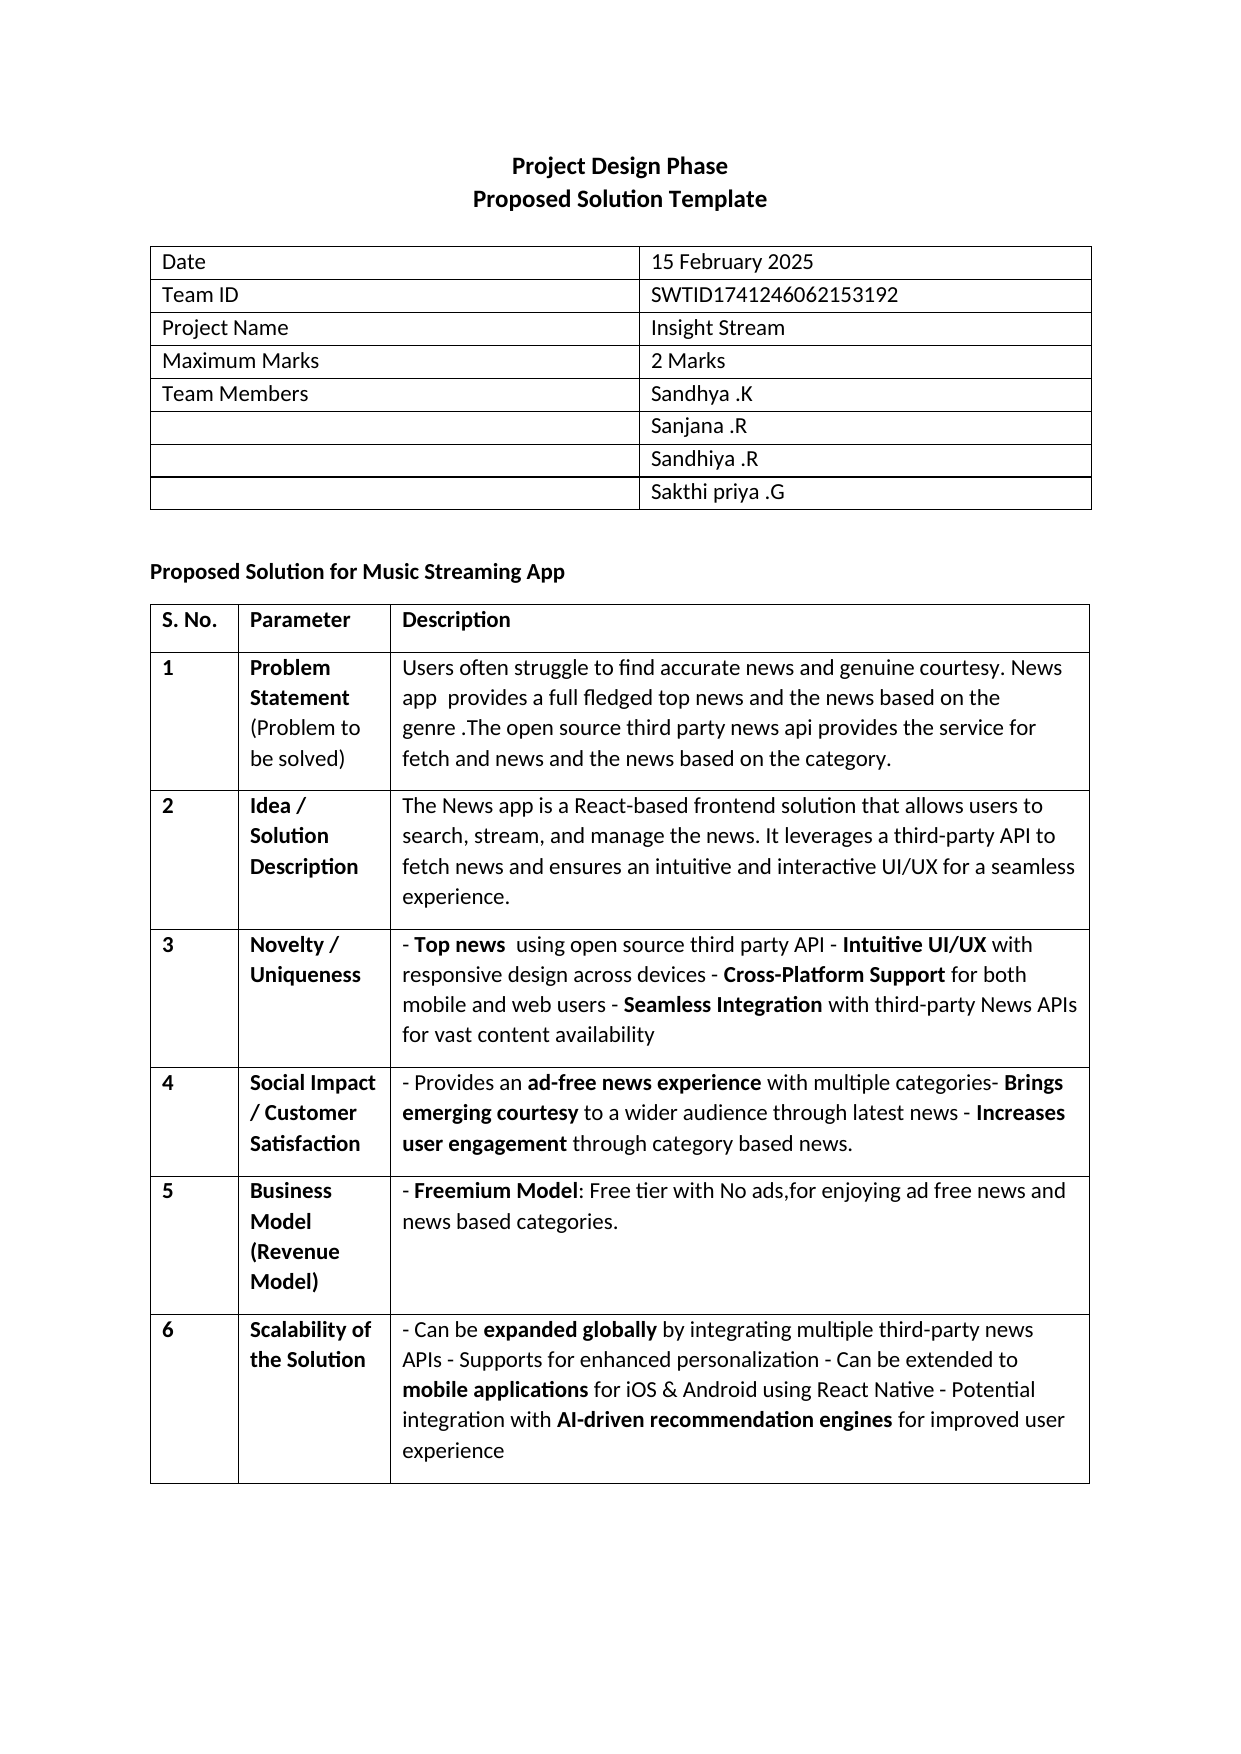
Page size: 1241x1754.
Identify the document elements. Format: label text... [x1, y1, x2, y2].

table_cell Team ID [151, 280, 639, 312]
table_cell Business Model (Revenue Model) [239, 1177, 390, 1314]
table_cell Social Impact / Customer Satisfaction [239, 1068, 390, 1176]
table_cell Team Members [151, 379, 639, 411]
table_cell Problem Statement (Problem to be solved) [239, 653, 390, 790]
table_cell [151, 445, 639, 476]
table_cell Scalability of the Solution [239, 1315, 390, 1483]
table_cell Users often struggle to find accurate news and genuine courtesy. News app provides a full fledged top news and the news based on the genre .The open source third party news api provides the service for fetch and news and the news based on the category. [391, 653, 1089, 790]
text Proposed Solution Template [150, 183, 1090, 213]
text Proposed Solution for Music Streaming App [150, 557, 1090, 585]
table_cell Sandhiya .R [640, 445, 1091, 476]
table_cell Novelty / Uniqueness [239, 930, 390, 1067]
table_cell - Freemium Model: Free tier with No ads,for enjoying ad free news and news based categories. [391, 1177, 1089, 1314]
table_header S. No. [151, 605, 238, 652]
table_cell SWTID1741246062153192 [640, 280, 1091, 312]
table_cell Project Name [151, 313, 639, 345]
table_cell - Top news using open source third party API - Intuitive UI/UX with responsive design across devices - Cross-Platform Support for both mobile and web users - Seamless Integration with third-party News APIs for vast content availability [391, 930, 1089, 1067]
table_cell 1 [151, 653, 238, 790]
table_cell Sakthi priya .G [640, 478, 1091, 509]
table_cell Sandhya .K [640, 379, 1091, 411]
table_cell 4 [151, 1068, 238, 1176]
table_cell - Provides an ad-free news experience with multiple categories- Brings emerging courtesy to a wider audience through latest news - Increases user engagement through category based news. [391, 1068, 1089, 1176]
table_cell 5 [151, 1177, 238, 1314]
table_cell [151, 412, 639, 443]
table_cell Sanjana .R [640, 412, 1091, 443]
table_cell [151, 478, 639, 509]
table_header Date [151, 247, 639, 279]
table_cell Maximum Marks [151, 346, 639, 378]
table_cell 2 [151, 791, 238, 929]
table_header Description [391, 605, 1089, 652]
table_cell - Can be expanded globally by integrating multiple third-party news APIs - Supports for enhanced personalization - Can be extended to mobile applications for iOS & Android using React Native - Potential integration with AI-driven recommendation engines for improved user experience [391, 1315, 1089, 1483]
text Project Design Phase [150, 150, 1090, 181]
table_cell Insight Stream [640, 313, 1091, 345]
table_cell 6 [151, 1315, 238, 1483]
table_cell Idea / Solution Description [239, 791, 390, 929]
table_cell The News app is a React-based frontend solution that allows users to search, stream, and manage the news. It leverages a third-party API to fetch news and ensures an intuitive and interactive UI/UX for a seamless experience. [391, 791, 1089, 929]
table_header 15 February 2025 [640, 247, 1091, 279]
table_cell 3 [151, 930, 238, 1067]
table_header Parameter [239, 605, 390, 652]
table_cell 2 Marks [640, 346, 1091, 378]
